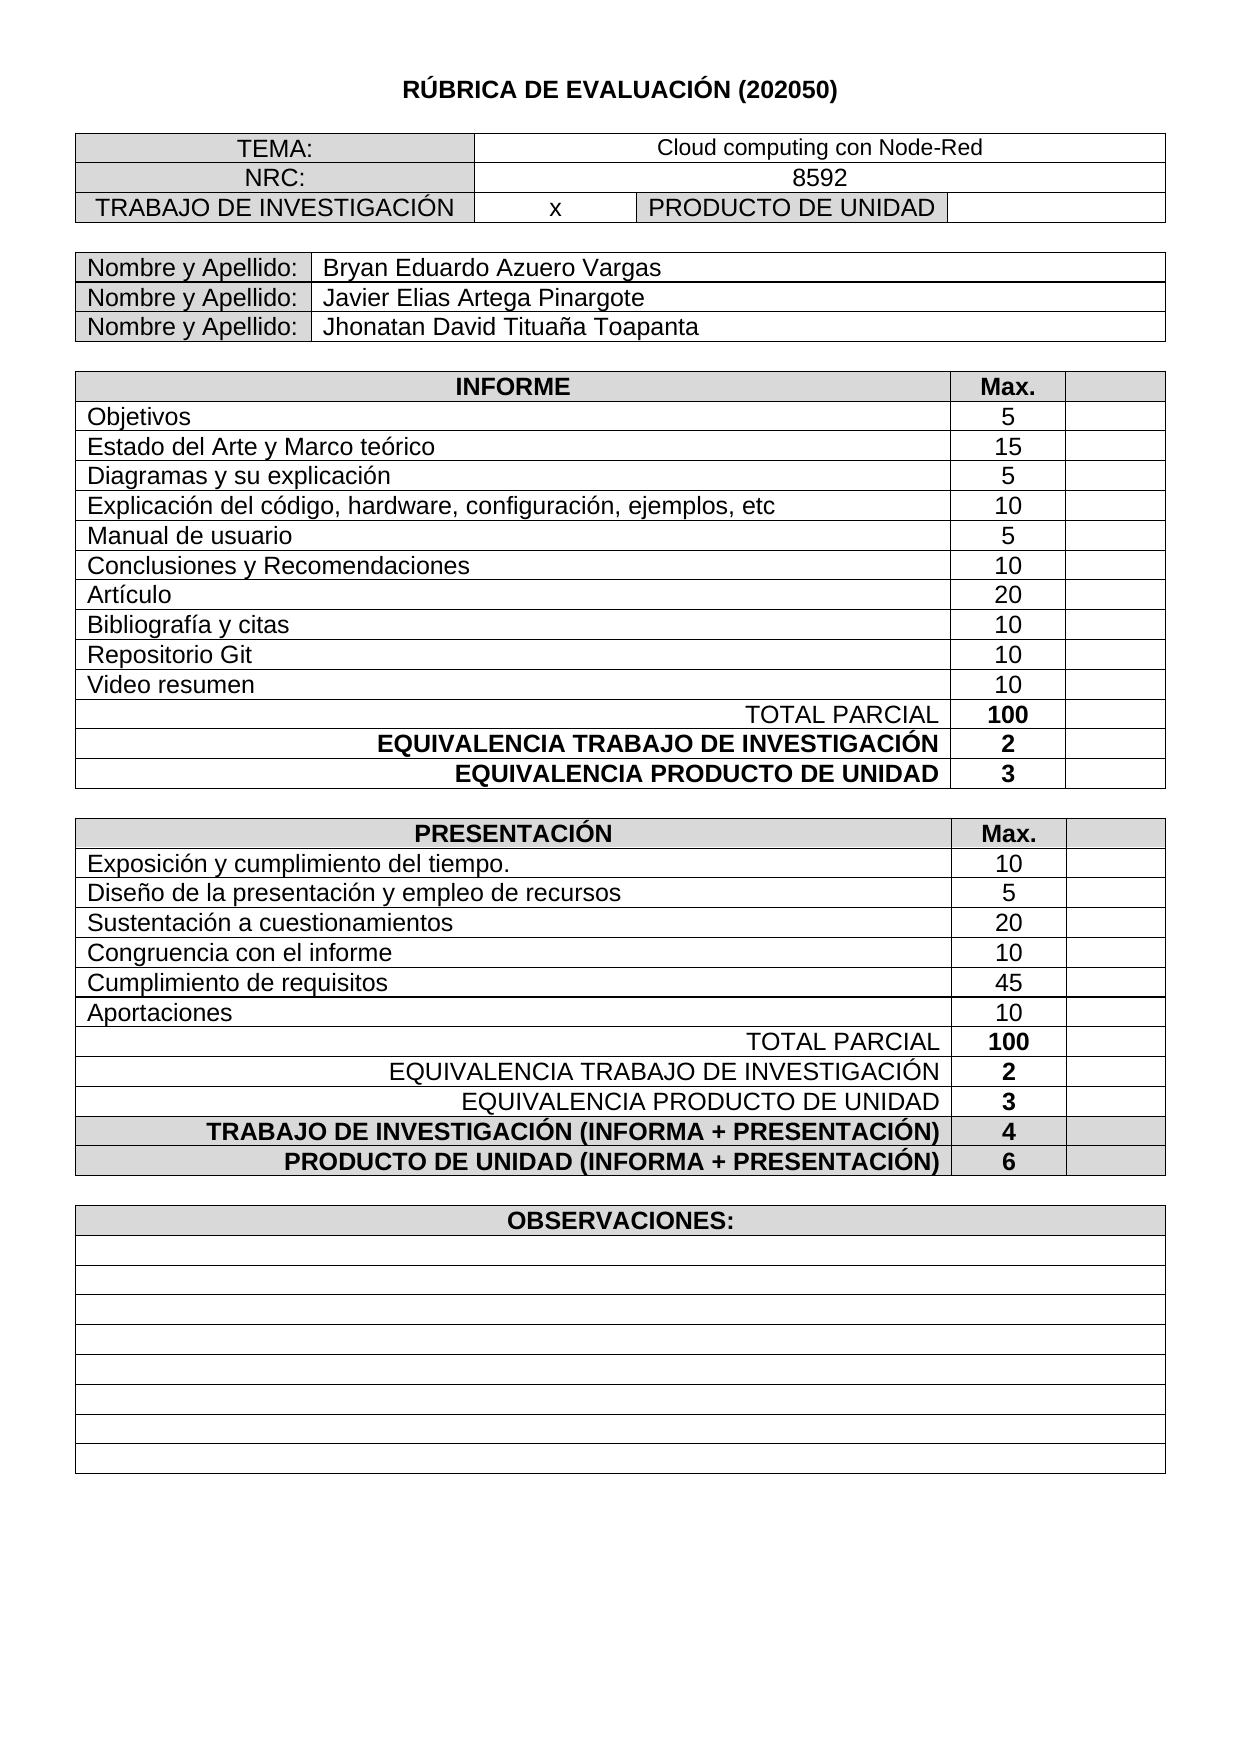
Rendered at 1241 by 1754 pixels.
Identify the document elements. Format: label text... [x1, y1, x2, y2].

table_cell Nombre y Apellido: [76, 283, 311, 311]
table_cell [1066, 700, 1165, 728]
table_cell [948, 193, 1165, 222]
table_cell NRC: [76, 163, 474, 192]
table_cell 100 [951, 700, 1065, 728]
table_cell 20 [951, 580, 1065, 609]
table_cell [76, 1385, 1165, 1413]
table_cell Repositorio Git [76, 640, 950, 669]
table_cell [76, 1236, 1165, 1264]
table_cell Estado del Arte y Marco teórico [76, 431, 950, 460]
table_cell 3 [952, 1087, 1066, 1116]
table_cell [76, 1325, 1165, 1354]
table_cell 10 [951, 551, 1065, 579]
table_header OBSERVACIONES: [76, 1206, 1165, 1235]
table_cell [1066, 521, 1165, 549]
table_cell Congruencia con el informe [76, 938, 951, 967]
table_cell Aportaciones [76, 998, 951, 1026]
table_cell EQUIVALENCIA PRODUCTO DE UNIDAD [76, 1087, 951, 1116]
table_cell Sustentación a cuestionamientos [76, 908, 951, 937]
table_cell Bibliografía y citas [76, 610, 950, 639]
table_header [1066, 372, 1165, 401]
table_cell [1066, 610, 1165, 639]
table_cell Diagramas y su explicación [76, 461, 950, 490]
table_cell Explicación del código, hardware, configuración, ejemplos, etc [76, 491, 950, 520]
table_cell Objetivos [76, 402, 950, 430]
table_cell [1067, 908, 1165, 937]
table_cell 10 [951, 491, 1065, 520]
table_cell Artículo [76, 580, 950, 609]
table_header [1067, 819, 1165, 847]
table_cell 15 [951, 431, 1065, 460]
table_cell [1066, 431, 1165, 460]
table_cell [1067, 1146, 1165, 1175]
table_cell 2 [952, 1057, 1066, 1086]
table_header Max. [952, 819, 1066, 847]
table_header PRESENTACIÓN [76, 819, 951, 847]
table_cell 10 [952, 849, 1066, 877]
table_cell 5 [951, 461, 1065, 490]
table_cell [1067, 849, 1165, 877]
table_header Nombre y Apellido: [76, 253, 311, 281]
table_cell 4 [952, 1117, 1066, 1145]
table_cell [1066, 491, 1165, 520]
table_cell [76, 1415, 1165, 1443]
table_cell EQUIVALENCIA PRODUCTO DE UNIDAD [76, 759, 950, 788]
table_cell 10 [951, 610, 1065, 639]
table_cell 8592 [475, 163, 1165, 192]
table_cell [1066, 670, 1165, 698]
table_cell EQUIVALENCIA TRABAJO DE INVESTIGACIÓN [76, 729, 950, 758]
table_cell 20 [952, 908, 1066, 937]
table_cell TRABAJO DE INVESTIGACIÓN (INFORMA + PRESENTACIÓN) [76, 1117, 951, 1145]
table_cell Manual de usuario [76, 521, 950, 549]
table_cell Javier Elias Artega Pinargote [312, 283, 1165, 311]
table_cell [76, 1444, 1165, 1473]
table_cell Nombre y Apellido: [76, 312, 311, 341]
table_cell [1067, 968, 1165, 996]
table_cell 10 [952, 938, 1066, 967]
table_header TEMA: [76, 134, 474, 162]
table_cell [1067, 878, 1165, 907]
table_cell [1067, 1027, 1165, 1056]
table_cell [1067, 1057, 1165, 1086]
table_cell 2 [951, 729, 1065, 758]
table_cell TOTAL PARCIAL [76, 700, 950, 728]
table_cell EQUIVALENCIA TRABAJO DE INVESTIGACIÓN [76, 1057, 951, 1086]
table_cell TRABAJO DE INVESTIGACIÓN [76, 193, 474, 222]
table_cell PRODUCTO DE UNIDAD (INFORMA + PRESENTACIÓN) [76, 1146, 951, 1175]
table_cell Diseño de la presentación y empleo de recursos [76, 878, 951, 907]
table_cell [1066, 640, 1165, 669]
table_header Max. [951, 372, 1065, 401]
table_cell [1066, 729, 1165, 758]
table_cell 3 [951, 759, 1065, 788]
table_cell 5 [951, 521, 1065, 549]
table_header Bryan Eduardo Azuero Vargas [312, 253, 1165, 281]
table_cell [76, 1295, 1165, 1324]
table_cell 5 [952, 878, 1066, 907]
table_cell Cumplimiento de requisitos [76, 968, 951, 996]
table_cell [1067, 1117, 1165, 1145]
table_cell 10 [951, 670, 1065, 698]
table_cell [76, 1266, 1165, 1294]
table_cell [1067, 938, 1165, 967]
text RÚBRICA DE EVALUACIÓN (202050) [75, 75, 1165, 104]
table_cell 100 [952, 1027, 1066, 1056]
table_cell 45 [952, 968, 1066, 996]
table_cell [1066, 461, 1165, 490]
table_cell 10 [951, 640, 1065, 669]
table_cell [1066, 759, 1165, 788]
table_cell 10 [952, 998, 1066, 1026]
table_cell [76, 1355, 1165, 1384]
table_cell Conclusiones y Recomendaciones [76, 551, 950, 579]
table_cell Jhonatan David Tituaña Toapanta [312, 312, 1165, 341]
table_header INFORME [76, 372, 950, 401]
table_cell 6 [952, 1146, 1066, 1175]
table_cell [1067, 1087, 1165, 1116]
table_cell [1066, 580, 1165, 609]
table_cell TOTAL PARCIAL [76, 1027, 951, 1056]
table_cell 5 [951, 402, 1065, 430]
table_cell [1066, 402, 1165, 430]
table_cell Video resumen [76, 670, 950, 698]
table_cell PRODUCTO DE UNIDAD [637, 193, 947, 222]
table_cell Exposición y cumplimiento del tiempo. [76, 849, 951, 877]
table_cell [1066, 551, 1165, 579]
table_cell x [475, 193, 636, 222]
table_header Cloud computing con Node-Red [475, 134, 1165, 162]
table_cell [1067, 998, 1165, 1026]
